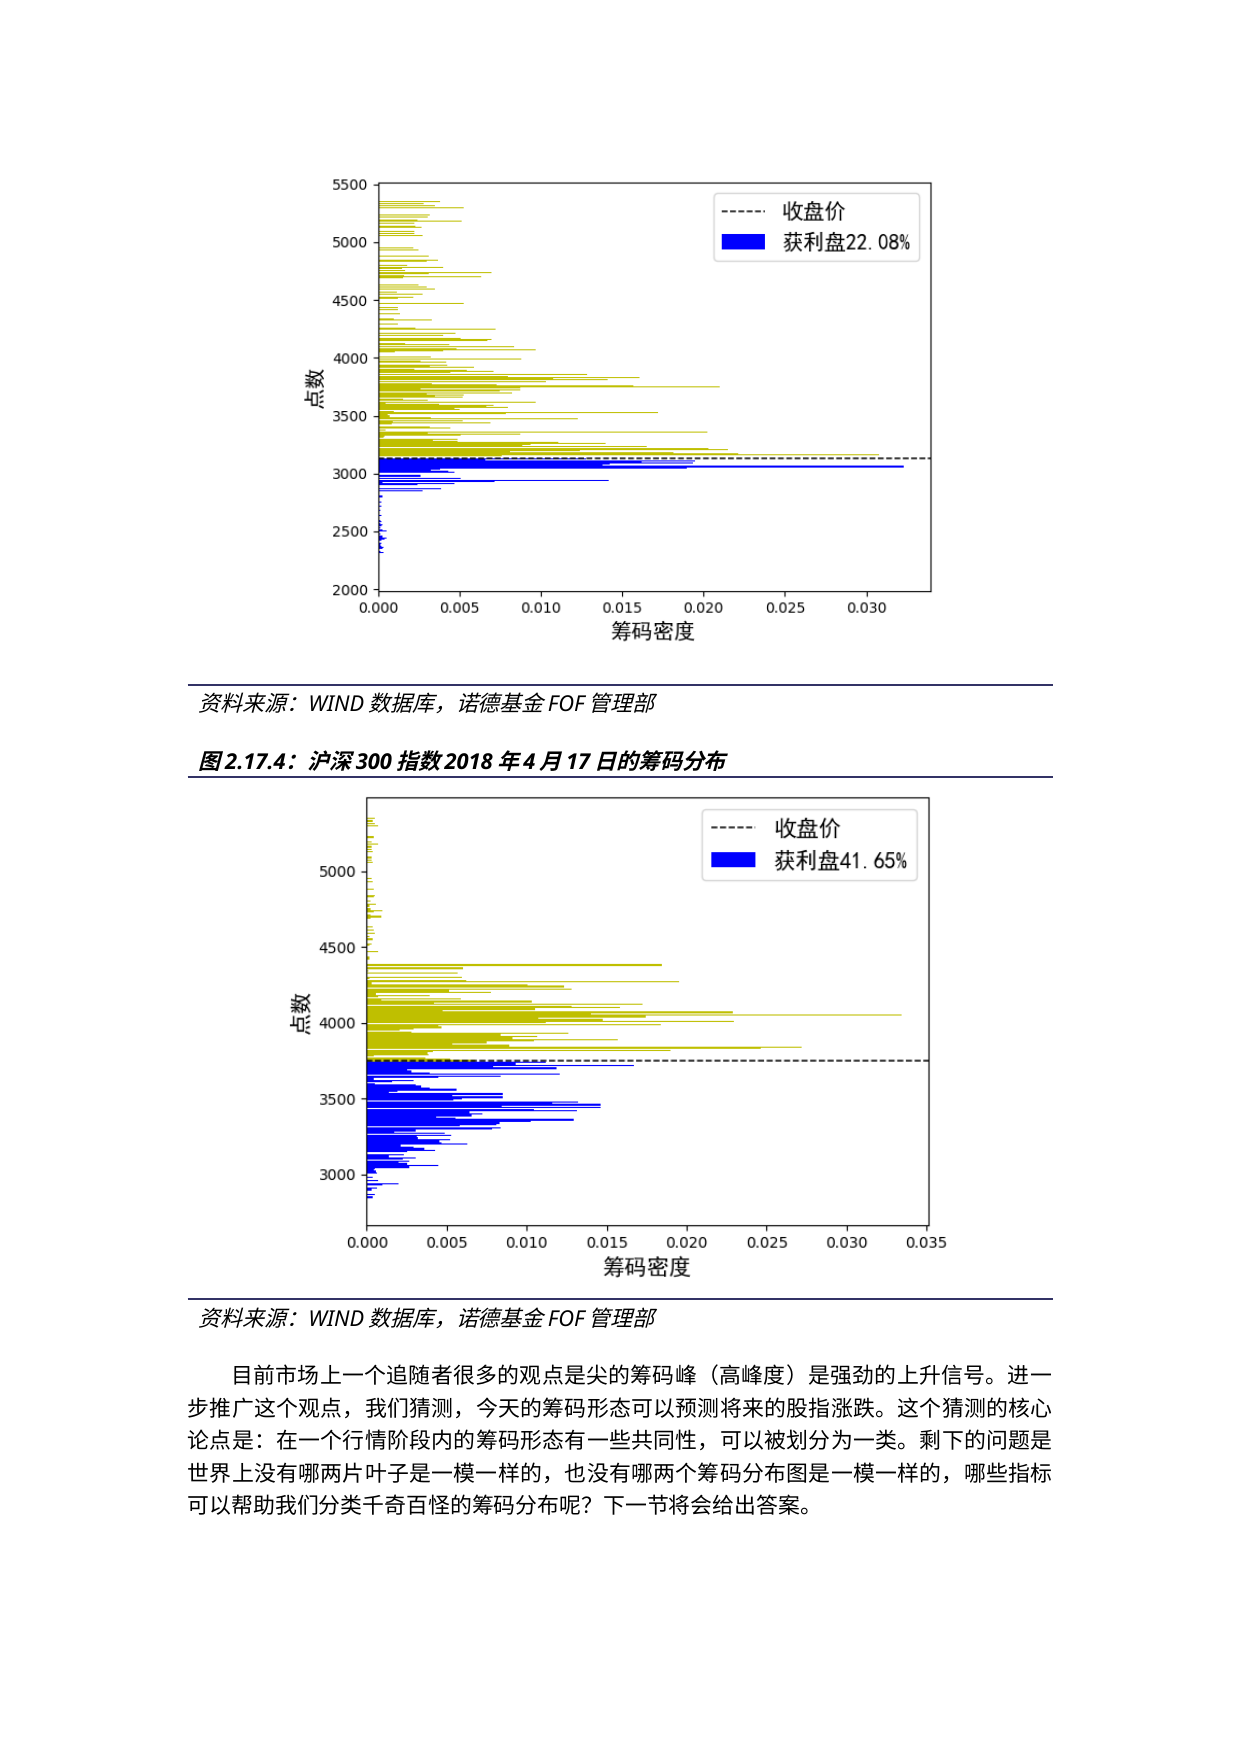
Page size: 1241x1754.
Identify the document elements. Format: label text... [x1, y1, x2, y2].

table_cell 资料来源：WIND数据库，诺德基金FOF管理部 [188, 686, 1053, 744]
text 目前市场上一个追随者很多的观点是尖的筹码峰（高峰度）是强劲的上升信号。进一步推广这个观点，我们猜测，今天的筹码形态可以预测将来的股指涨跌。这个猜测的核心论点是：在一个行情阶段内的筹码形态有一些共同性，可以被划分为一类。剩下的问题是，世界上没有哪两片叶子是一模一样的，也没有哪两个筹码分布图是一模一样的，哪些指标可以帮助我们分类千奇百怪的筹码分布呢？下一节将会给出答案。 [187, 1358, 1053, 1520]
table_cell [188, 778, 1053, 1298]
table_cell 资料来源：WIND数据库，诺德基金FOF管理部 [188, 1300, 1053, 1358]
table_cell [188, 162, 1053, 684]
table_cell 图2.17.4：沪深300指数2018年4月17日的筹码分布 [188, 744, 1053, 776]
picture [276, 778, 964, 1294]
picture [292, 164, 949, 657]
